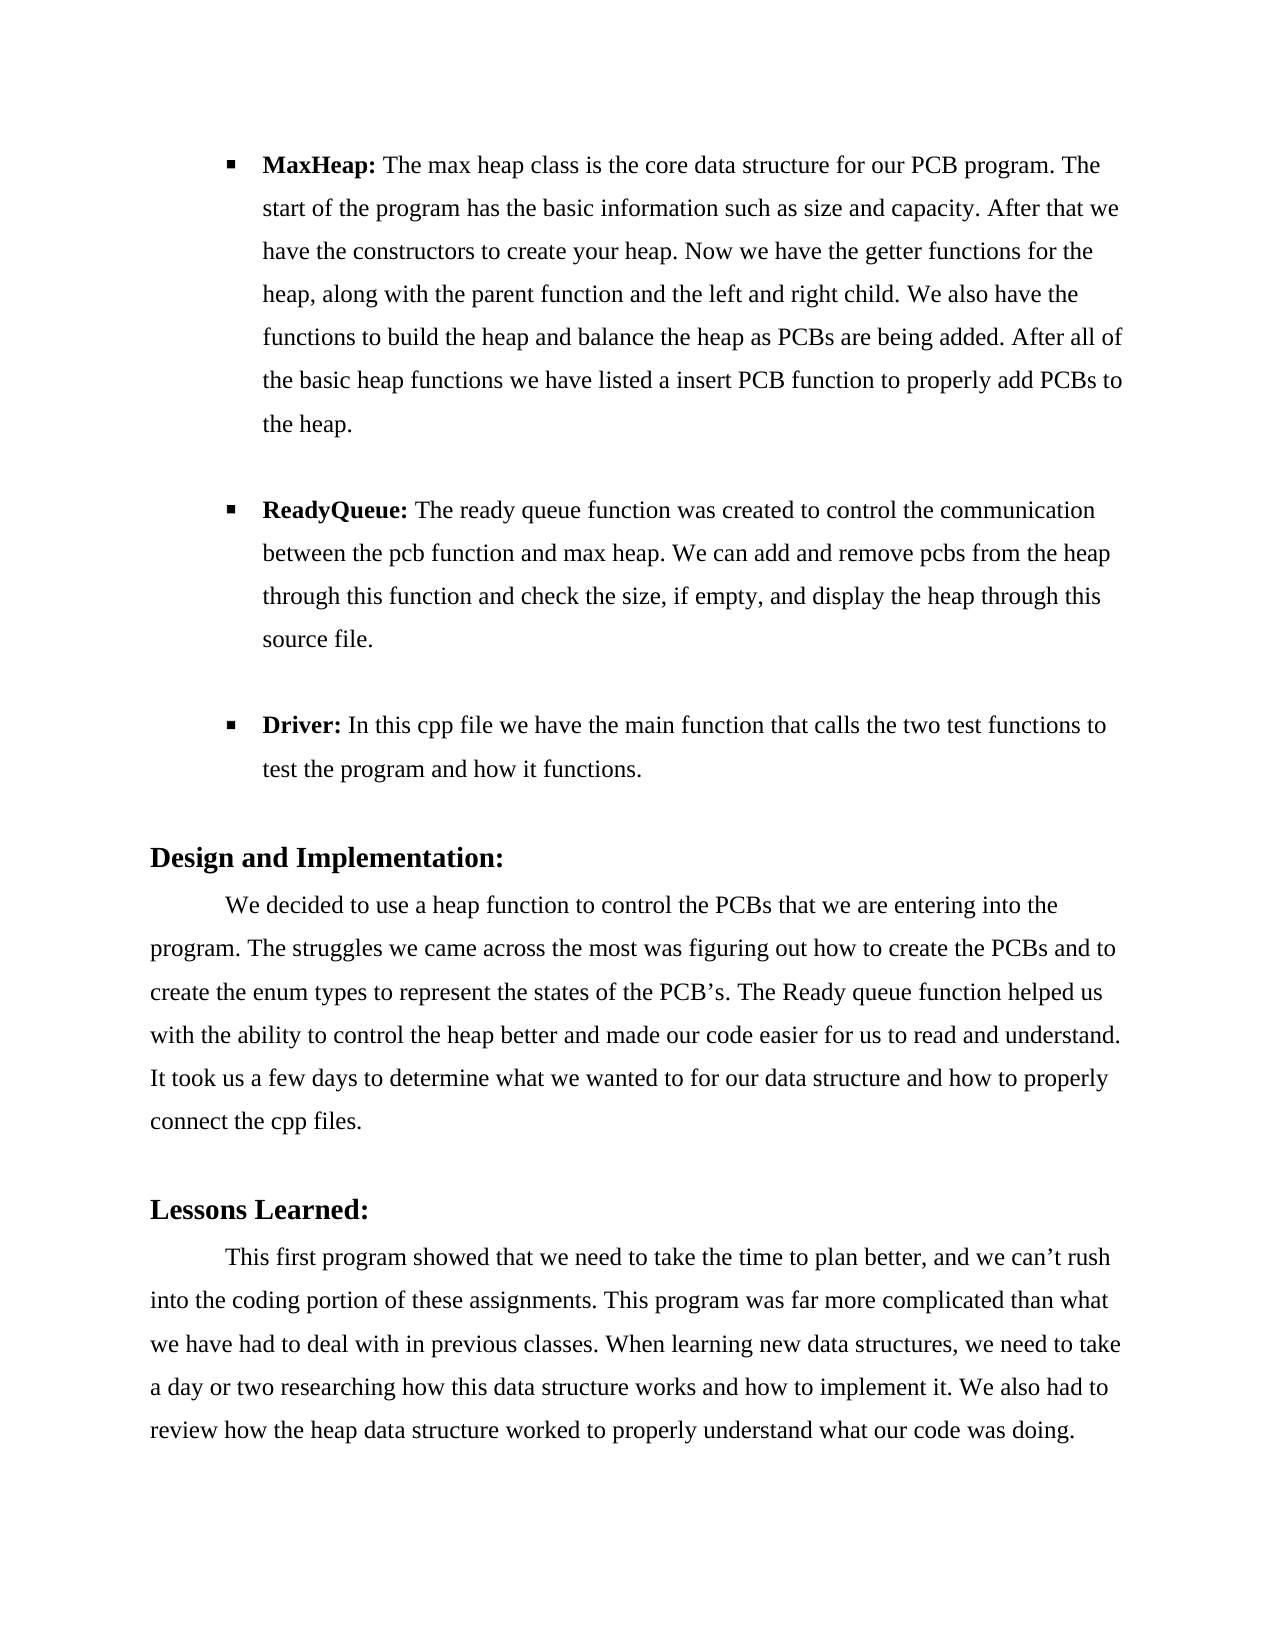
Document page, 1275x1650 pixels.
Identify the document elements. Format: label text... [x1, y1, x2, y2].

list MaxHeap: The max heap class is the core data structure for our PCB program. The start of the program has the basic information such as size and capacity. After that we have the constructors to create your heap. Now we have the getter functions for the heap, along with the parent function and the left and right child. We also have the functions to build the heap and balance the heap as PCBs are being added. After all of the basic heap functions we have listed a insert PCB function to properly add PCBs to the heap. [225, 150, 1125, 437]
text We decided to use a heap function to control the PCBs that we are entering into the program. The struggles we came across the most was figuring out how to create the PCBs and to create the enum types to represent the states of the PCB’s. The Ready queue function helped us with the ability to control the heap better and made our code easier for us to read and understand. It took us a few days to determine what we wanted to for our data structure and how to properly connect the cpp files. [150, 890, 1125, 1135]
list Driver: In this cpp file we have the main function that calls the two test functions to test the program and how it functions. [225, 711, 1125, 782]
list ReadyQueue: The ready queue function was created to control the communication between the pcb function and max heap. We can add and remove pcbs from the heap through this function and check the size, if empty, and display the heap through this source file. [225, 495, 1125, 653]
text This first program showed that we need to take the time to plan better, and we can’t rush into the coding portion of these assignments. This program was far more complicated than what we have had to deal with in previous classes. When learning new data structures, we need to take a day or two researching how this data structure works and how to implement it. We also had to review how the heap data structure worked to properly understand what our code was doing. [150, 1242, 1125, 1444]
text Lessons Learned: [150, 1192, 1125, 1226]
text Design and Implementation: [150, 840, 1125, 873]
